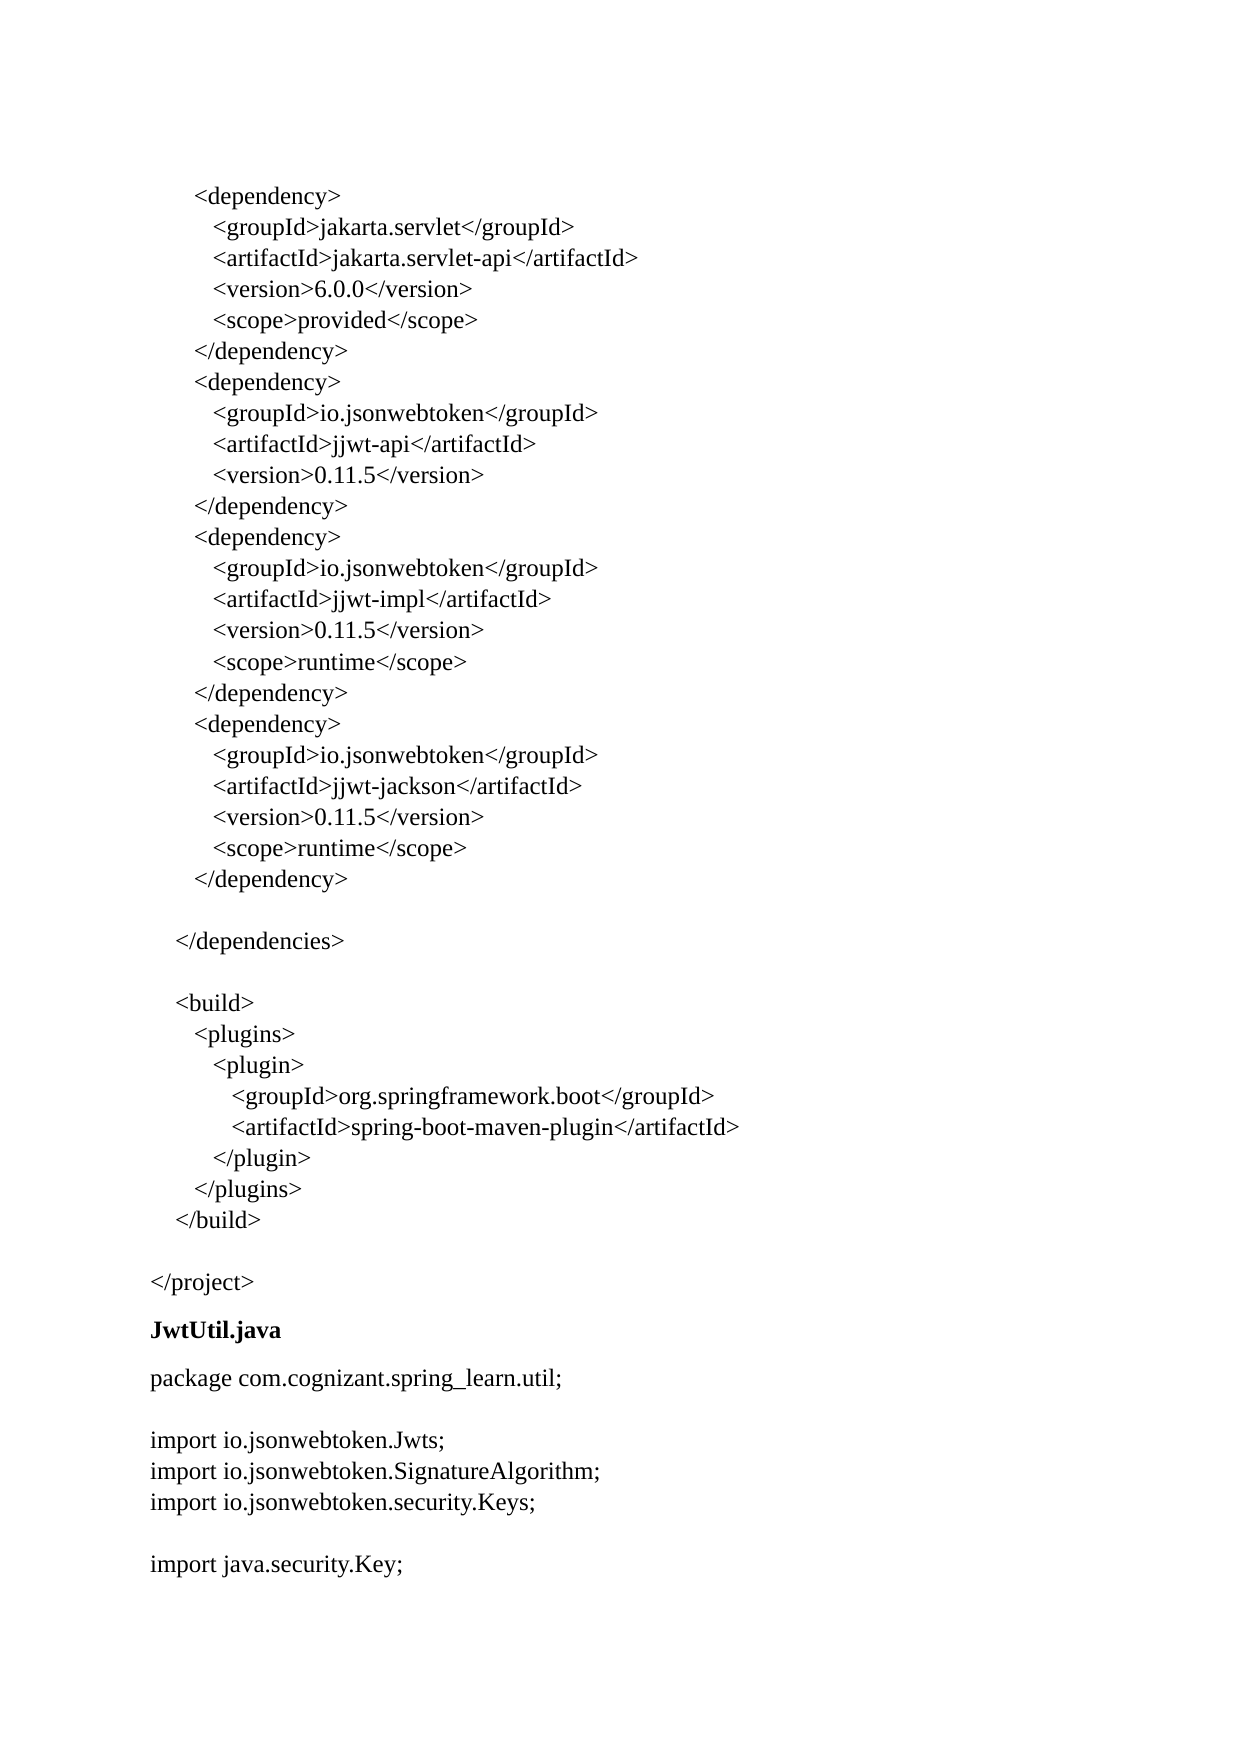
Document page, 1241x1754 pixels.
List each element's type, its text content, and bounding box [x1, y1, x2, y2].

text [150, 1363, 1090, 1578]
text JwtUtil.java [150, 1315, 1090, 1344]
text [150, 150, 1090, 1296]
